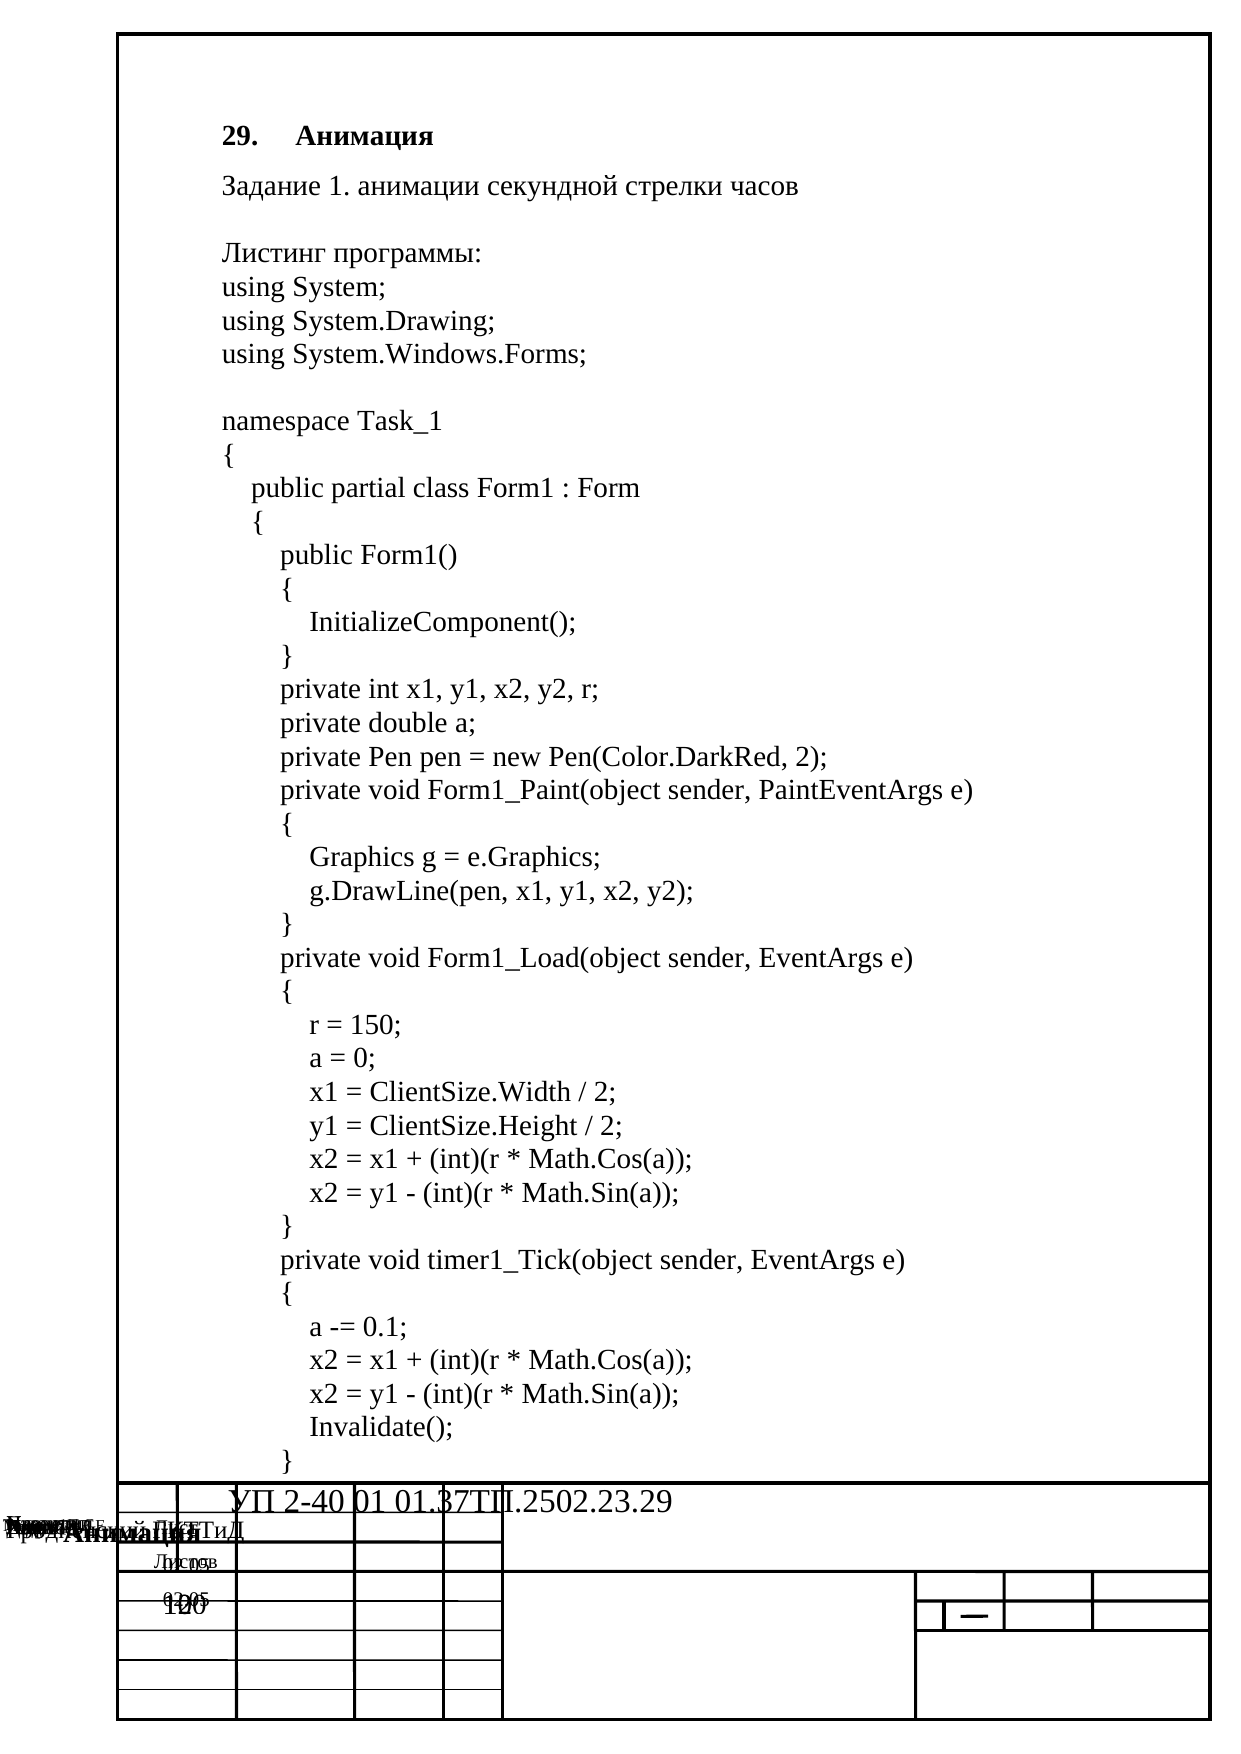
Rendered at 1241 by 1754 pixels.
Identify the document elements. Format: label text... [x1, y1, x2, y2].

text { [148, 973, 1181, 1007]
text } [148, 638, 1181, 672]
text x2 = x1 + (int)(r * Math.Cos(a)); [148, 1141, 1181, 1175]
text a -= 0.1; [148, 1309, 1181, 1342]
text } [148, 906, 1181, 940]
text using System; [148, 269, 1181, 303]
text { [148, 437, 1181, 470]
text private int x1, y1, x2, y2, r; [148, 672, 1181, 705]
text Задание 1. анимации секундной стрелки часов [148, 168, 1181, 202]
text x2 = x1 + (int)(r * Math.Cos(a)); [148, 1342, 1181, 1376]
text namespace Task_1 [148, 403, 1181, 437]
text private Pen pen = new Pen(Color.DarkRed, 2); [148, 739, 1181, 772]
text x1 = ClientSize.Width / 2; [148, 1074, 1181, 1108]
text { [148, 504, 1181, 537]
text private double a; [148, 705, 1181, 739]
text y1 = ClientSize.Height / 2; [148, 1108, 1181, 1141]
text using System.Windows.Forms; [148, 336, 1181, 370]
text x2 = y1 - (int)(r * Math.Sin(a)); [148, 1376, 1181, 1409]
text { [148, 571, 1181, 604]
text InitializeComponent(); [148, 604, 1181, 638]
text } [148, 1208, 1181, 1242]
text public partial class Form1 : Form [148, 470, 1181, 504]
list Анимация [148, 118, 1181, 152]
text r = 150; [148, 1007, 1181, 1041]
text Листинг программы: [148, 236, 1181, 269]
text public Form1() [148, 537, 1181, 571]
text private void Form1_Load(object sender, EventArgs e) [148, 940, 1181, 973]
text Invalidate(); [148, 1409, 1181, 1443]
text { [148, 1275, 1181, 1309]
text private void Form1_Paint(object sender, PaintEventArgs e) [148, 772, 1181, 806]
text x2 = y1 - (int)(r * Math.Sin(a)); [148, 1175, 1181, 1208]
text a = 0; [148, 1041, 1181, 1074]
text private void timer1_Tick(object sender, EventArgs e) [148, 1242, 1181, 1275]
text g.DrawLine(pen, x1, y1, x2, y2); [148, 873, 1181, 906]
text } [148, 1443, 1181, 1477]
text Graphics g = e.Graphics; [148, 839, 1181, 873]
text { [148, 806, 1181, 839]
text using System.Drawing; [148, 303, 1181, 336]
